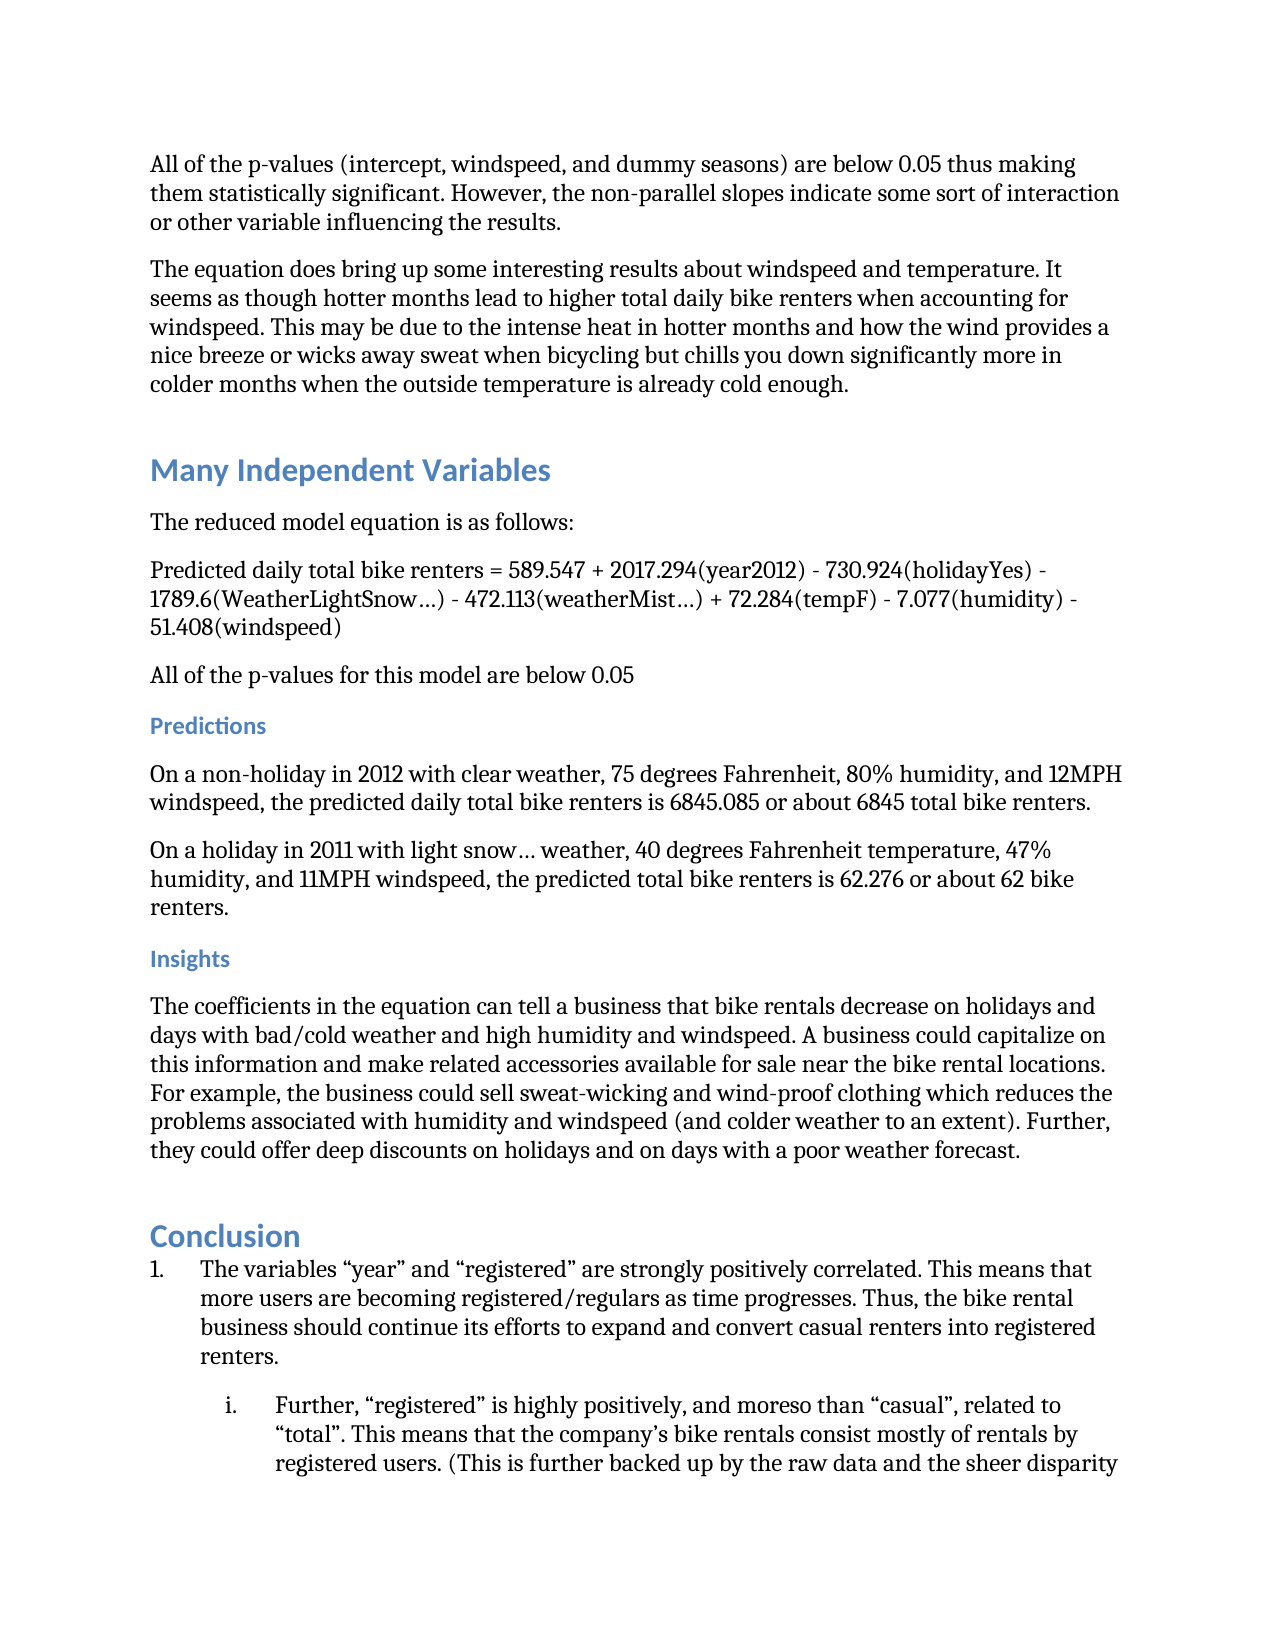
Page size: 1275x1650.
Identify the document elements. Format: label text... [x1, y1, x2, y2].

subtitle Insights [150, 943, 1125, 973]
text On a non-holiday in 2012 with clear weather, 75 degrees Fahrenheit, 80% humidity, and 12MPH windspeed, the predicted daily total bike renters is 6845.085 or about 6845 total bike renters. [150, 759, 1125, 817]
subtitle Many Independent Variables [150, 449, 1125, 489]
text The coefficients in the equation can tell a business that bike rentals decrease on holidays and days with bad/cold weather and high humidity and windspeed. A business could capitalize on this information and make related accessories available for sale near the bike rental locations. For example, the business could sell sweat-wicking and wind-proof clothing which reduces the problems associated with humidity and windspeed (and colder weather to an extent). Further, they could offer deep discounts on holidays and on days with a poor weather forecast. [150, 992, 1125, 1165]
text All of the p-values for this model are below 0.05 [150, 661, 1125, 689]
text The equation does bring up some interesting results about windspeed and temperature. It seems as though hotter months lead to higher total daily bike renters when accounting for windspeed. This may be due to the intense heat in hotter months and how the wind provides a nice breeze or wicks away sweat when bicycling but chills you down significantly more in colder months when the outside temperature is already cold enough. [150, 255, 1125, 399]
subtitle Conclusion [150, 1215, 1125, 1255]
list The variables “year” and “registered” are strongly positively correlated. This means that more users are becoming registered/regulars as time progresses. Thus, the bike rental business should continue its efforts to expand and convert casual renters into registered renters. [150, 1255, 1125, 1370]
subtitle Predictions [150, 710, 1125, 741]
text Predicted daily total bike renters = 589.547 + 2017.294(year2012) - 730.924(holidayYes) - 1789.6(WeatherLightSnow…) - 472.113(weatherMist…) + 72.284(tempF) - 7.077(humidity) - 51.408(windspeed) [150, 556, 1125, 642]
text All of the p-values (intercept, windspeed, and dummy seasons) are below 0.05 thus making them statistically significant. However, the non-parallel slopes indicate some sort of interaction or other variable influencing the results. [150, 150, 1125, 236]
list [225, 1391, 1125, 1477]
text On a holiday in 2011 with light snow… weather, 40 degrees Fahrenheit temperature, 47% humidity, and 11MPH windspeed, the predicted total bike renters is 62.276 or about 62 bike renters. [150, 836, 1125, 922]
text The reduced model equation is as follows: [150, 508, 1125, 537]
